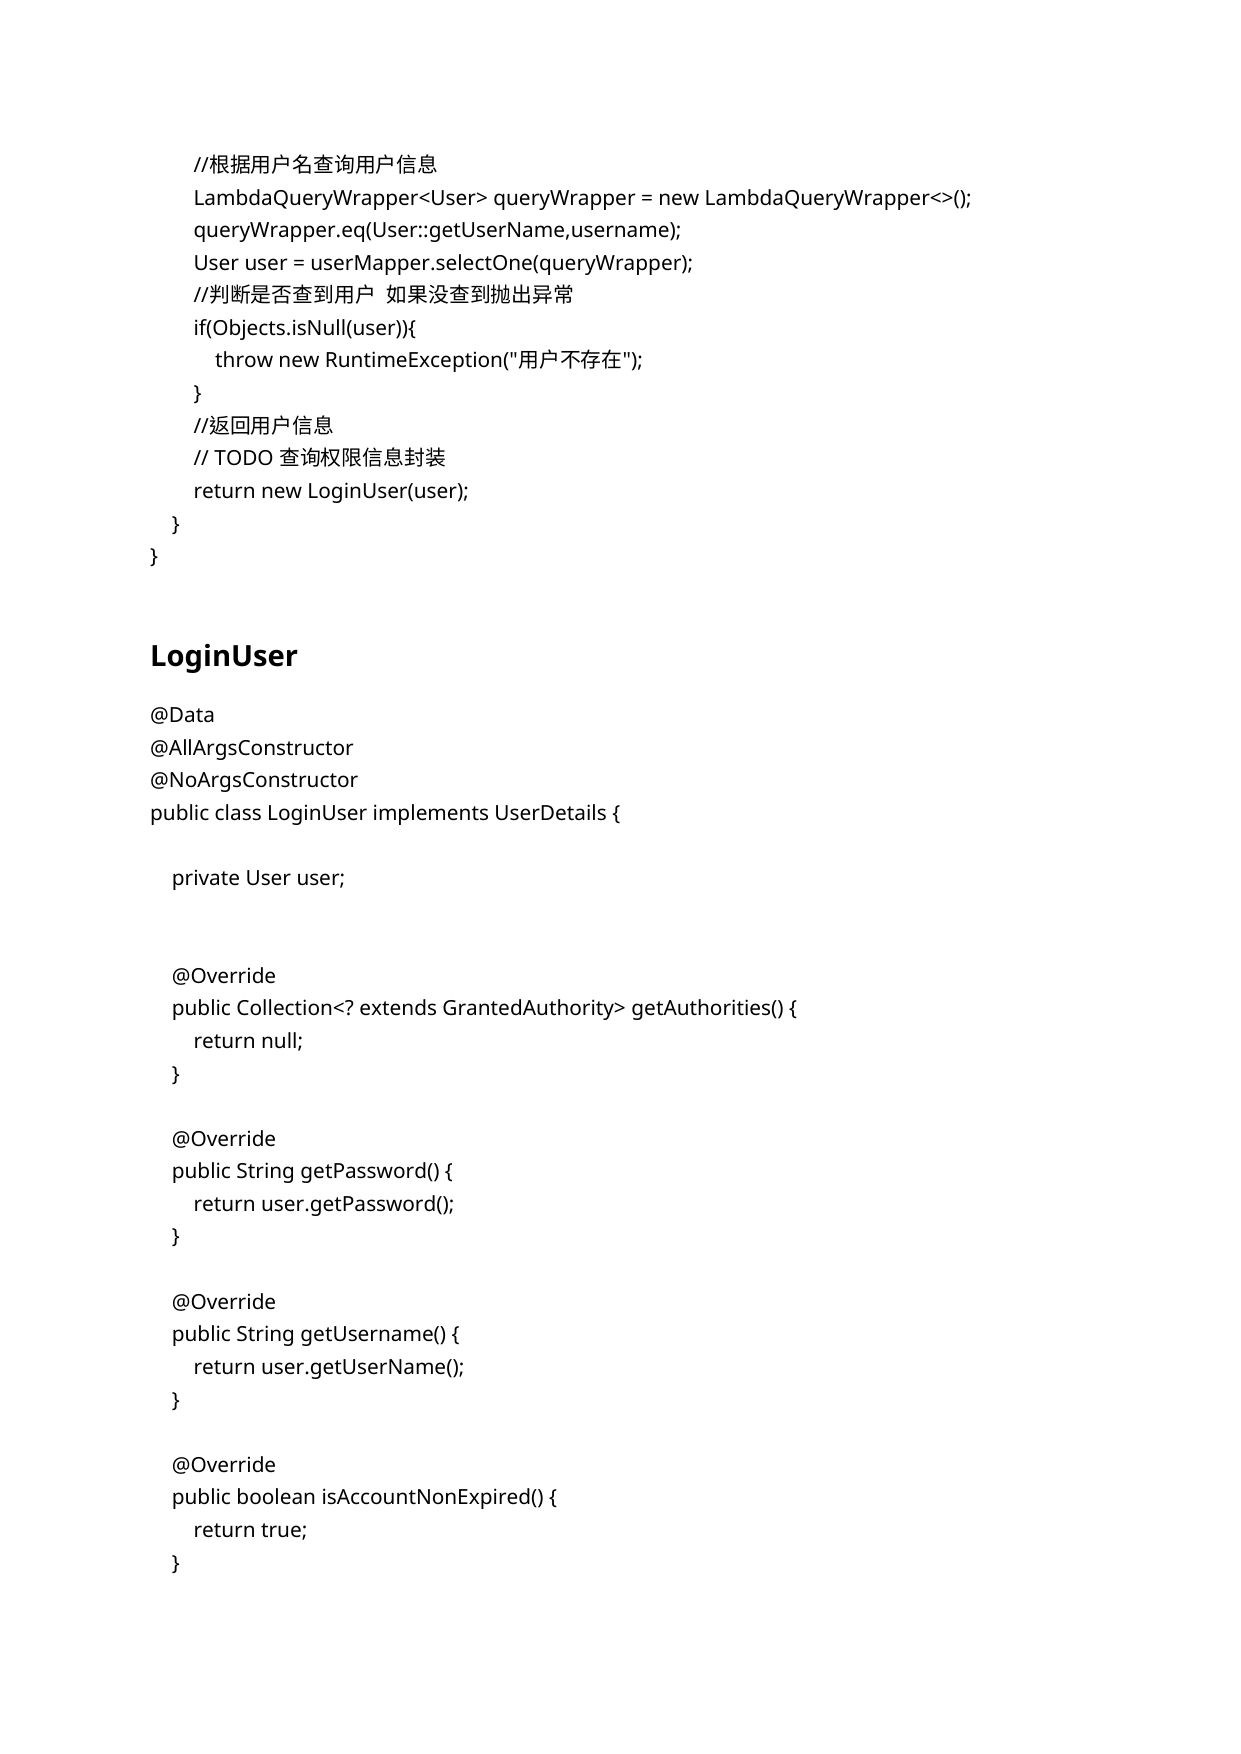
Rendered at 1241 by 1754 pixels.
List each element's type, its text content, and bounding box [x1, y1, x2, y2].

subtitle LoginUser [150, 635, 1090, 675]
